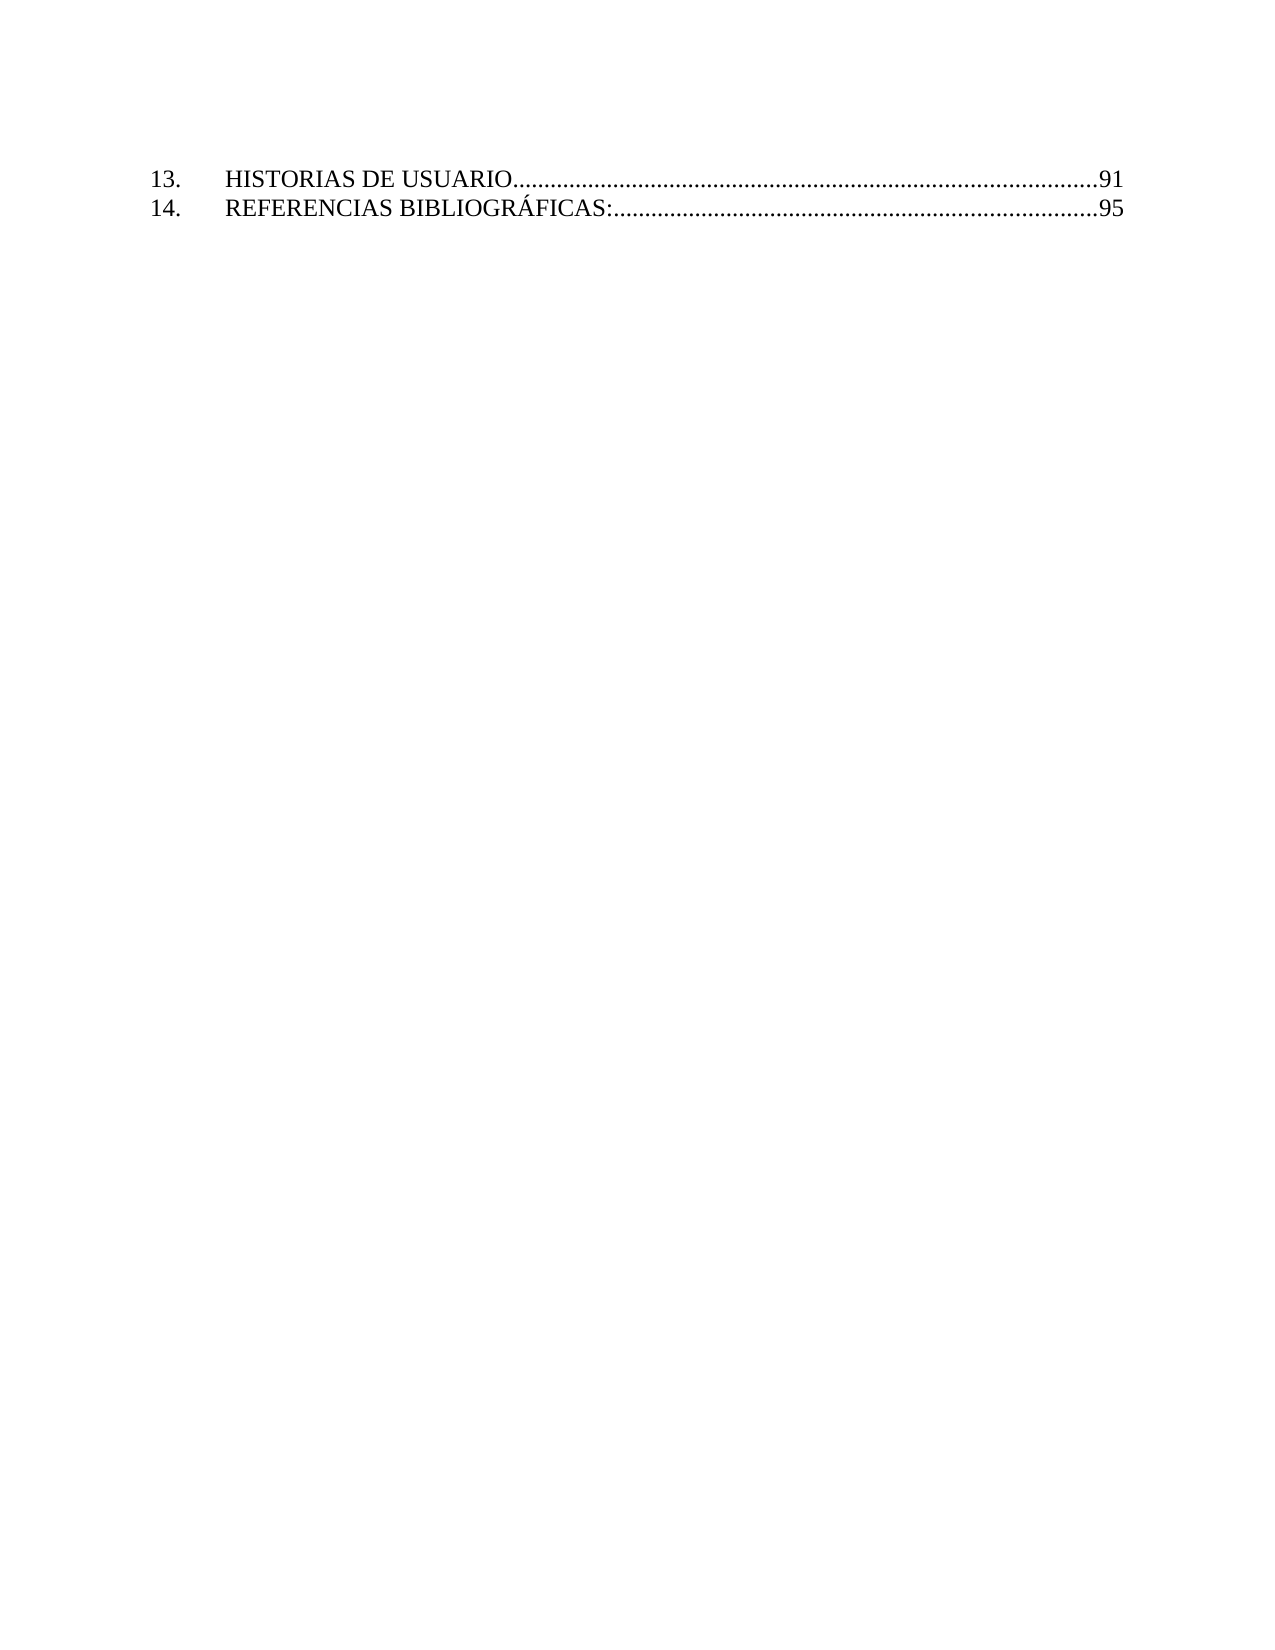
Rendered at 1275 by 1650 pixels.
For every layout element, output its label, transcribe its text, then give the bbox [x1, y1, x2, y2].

text 13. HISTORIAS DE USUARIO 91 [150, 164, 1125, 193]
text 14. REFERENCIAS BIBLIOGRÁFICAS: 95 [150, 193, 1125, 222]
